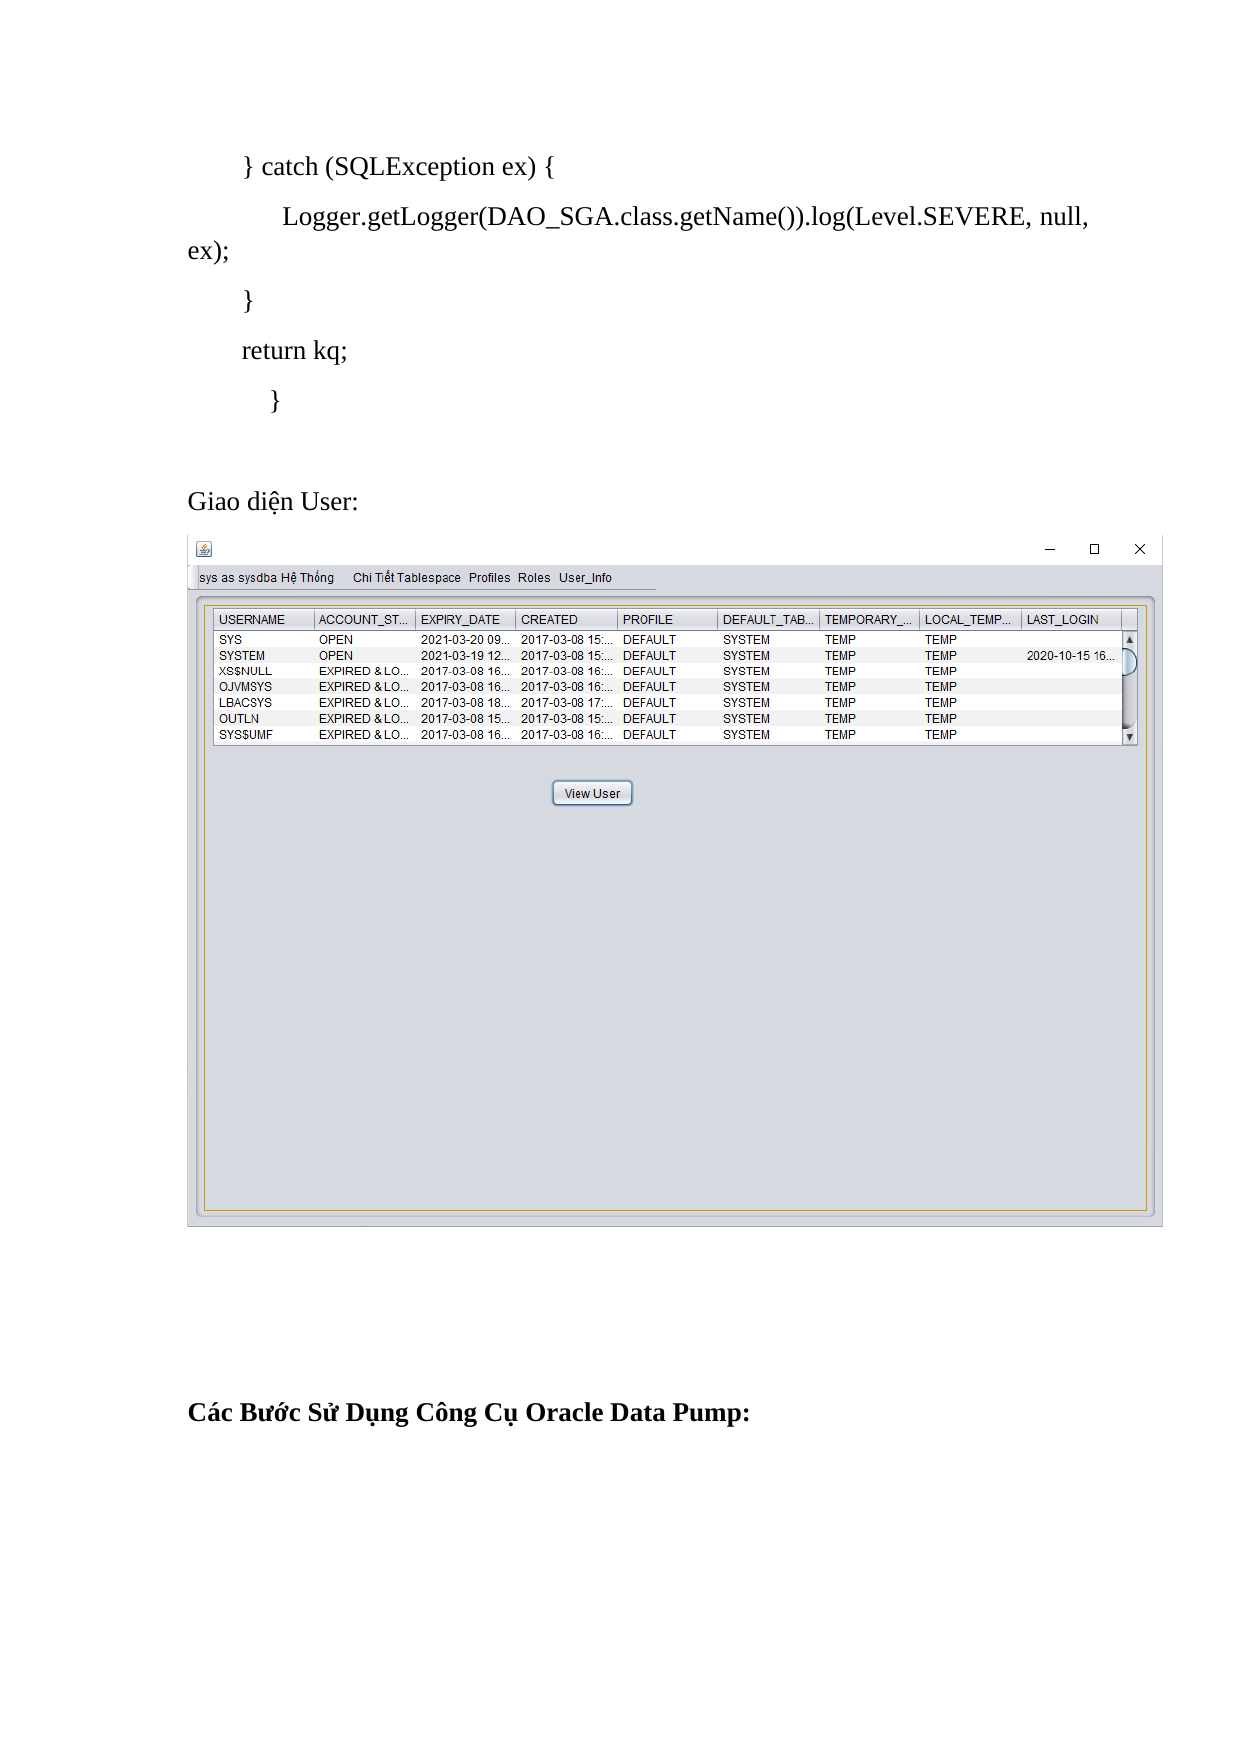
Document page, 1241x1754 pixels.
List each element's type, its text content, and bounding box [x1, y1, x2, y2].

text } [187, 384, 1090, 416]
text Logger.getLogger(DAO_SGA.class.getName()).log(Level.SEVERE, null, ex); [187, 200, 1090, 265]
text return kq; [187, 334, 1090, 365]
text } [187, 284, 1090, 315]
text Giao diện User: [187, 485, 1090, 516]
text } catch (SQLException ex) { [187, 150, 1090, 181]
text Các Bước Sử Dụng Công Cụ Oracle Data Pump: [187, 1396, 1090, 1427]
picture [187, 535, 1163, 1227]
